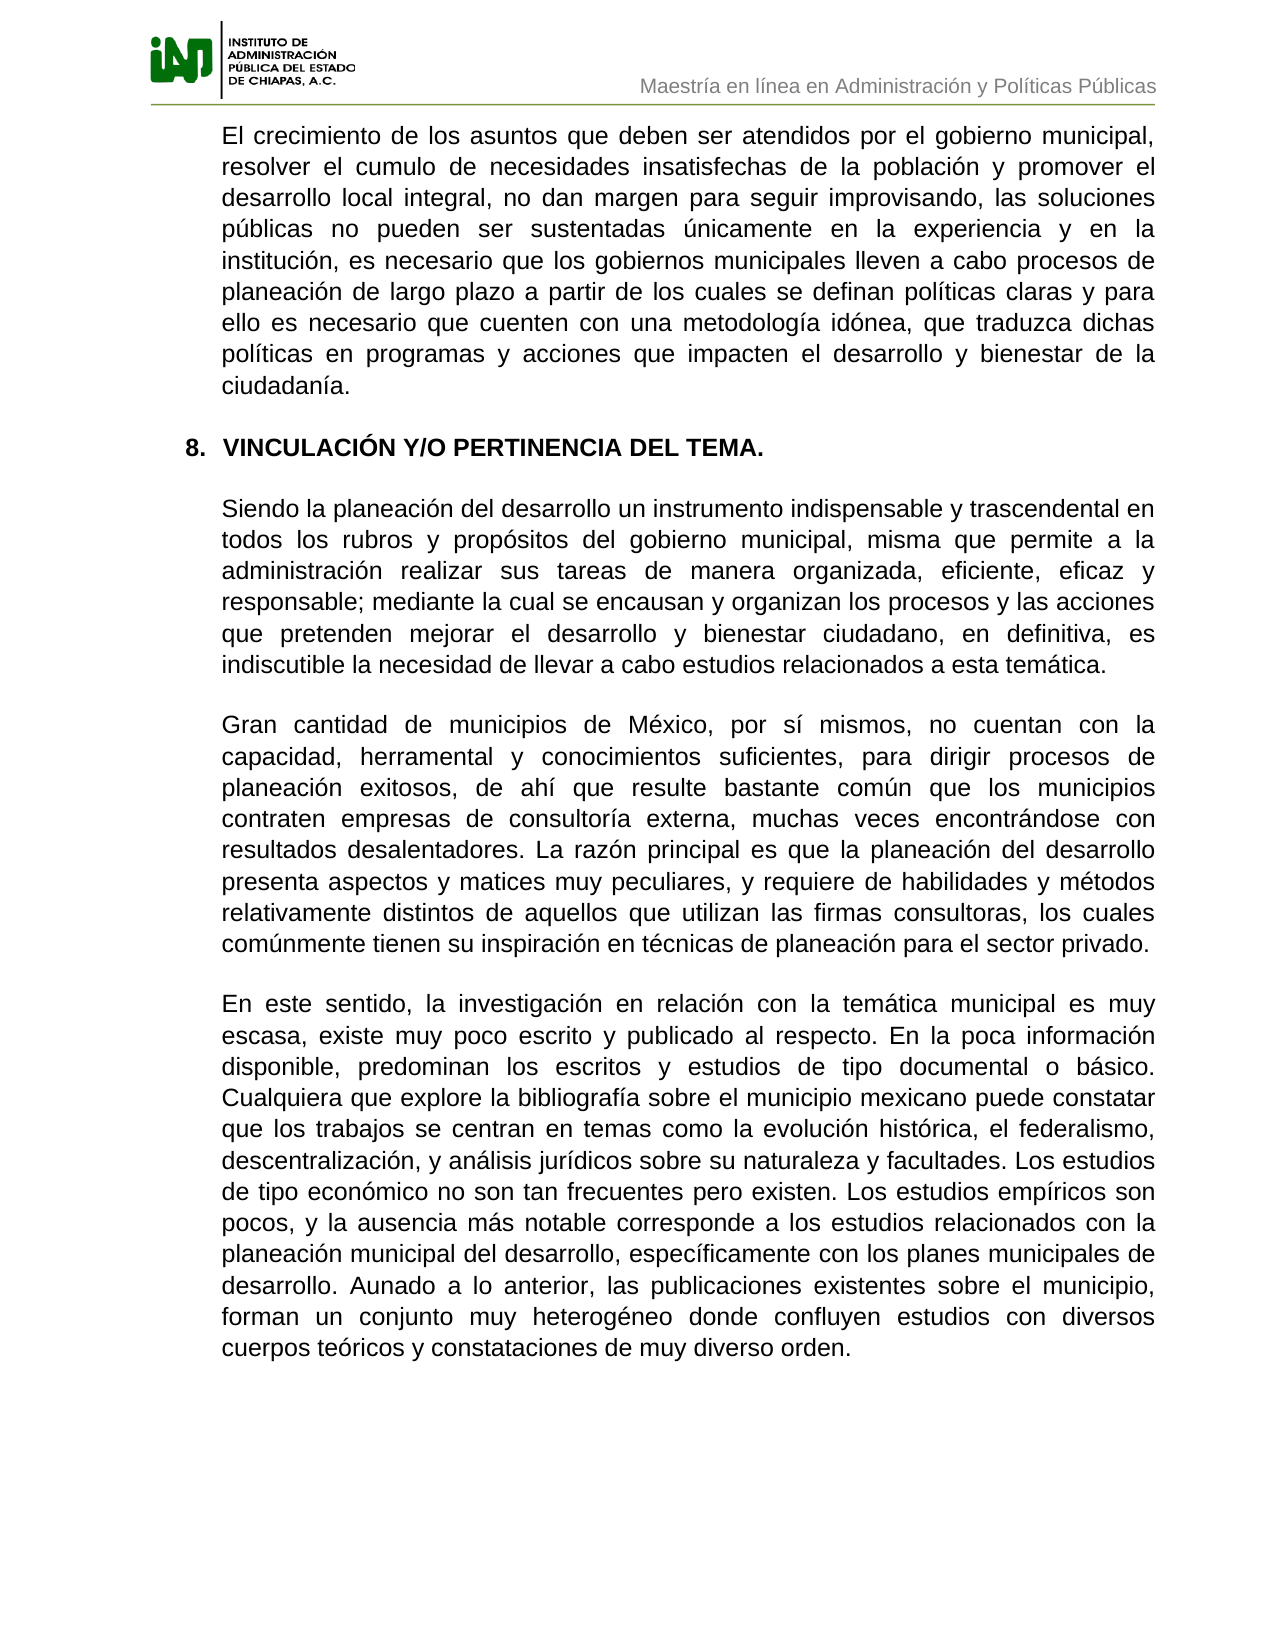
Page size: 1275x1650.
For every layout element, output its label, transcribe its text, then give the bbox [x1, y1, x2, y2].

picture [150, 21, 355, 99]
list VINCULACIÓN Y/O PERTINENCIA DEL TEMA. [185, 431, 1157, 462]
text El crecimiento de los asuntos que deben ser atendidos por el gobierno municipal, resolver el cumulo de necesidades insatisfechas de la población y promover el desarrollo local integral, no dan margen para seguir improvisando, las soluciones públicas no pueden ser sustentadas únicamente en la experiencia y en la institución, es necesario que los gobiernos municipales lleven a cabo procesos de planeación de largo plazo a partir de los cuales se definan políticas claras y para ello es necesario que cuenten con una metodología idónea, que traduzca dichas políticas en programas y acciones que impacten el desarrollo y bienestar de la ciudadanía. [221, 118, 1157, 399]
text Siendo la planeación del desarrollo un instrumento indispensable y trascendental en todos los rubros y propósitos del gobierno municipal, misma que permite a la administración realizar sus tareas de manera organizada, eficiente, eficaz y responsable; mediante la cual se encausan y organizan los procesos y las acciones que pretenden mejorar el desarrollo y bienestar ciudadano, en definitiva, es indiscutible la necesidad de llevar a cabo estudios relacionados a esta temática. [221, 491, 1157, 678]
text En este sentido, la investigación en relación con la temática municipal es muy escasa, existe muy poco escrito y publicado al respecto. En la poca información disponible, predominan los escritos y estudios de tipo documental o básico. Cualquiera que explore la bibliografía sobre el municipio mexicano puede constatar que los trabajos se centran en temas como la evolución histórica, el federalismo, descentralización, y análisis jurídicos sobre su naturaleza y facultades. Los estudios de tipo económico no son tan frecuentes pero existen. Los estudios empíricos son pocos, y la ausencia más notable corresponde a los estudios relacionados con la planeación municipal del desarrollo, específicamente con los planes municipales de desarrollo. Aunado a lo anterior, las publicaciones existentes sobre el municipio, forman un conjunto muy heterogéneo donde confluyen estudios con diversos cuerpos teóricos y constataciones de muy diverso orden. [221, 987, 1157, 1362]
text Gran cantidad de municipios de México, por sí mismos, no cuentan con la capacidad, herramental y conocimientos suficientes, para dirigir procesos de planeación exitosos, de ahí que resulte bastante común que los municipios contraten empresas de consultoría externa, muchas veces encontrándose con resultados desalentadores. La razón principal es que la planeación del desarrollo presenta aspectos y matices muy peculiares, y requiere de habilidades y métodos relativamente distintos de aquellos que utilizan las firmas consultoras, los cuales comúnmente tienen su inspiración en técnicas de planeación para el sector privado. [221, 708, 1157, 958]
